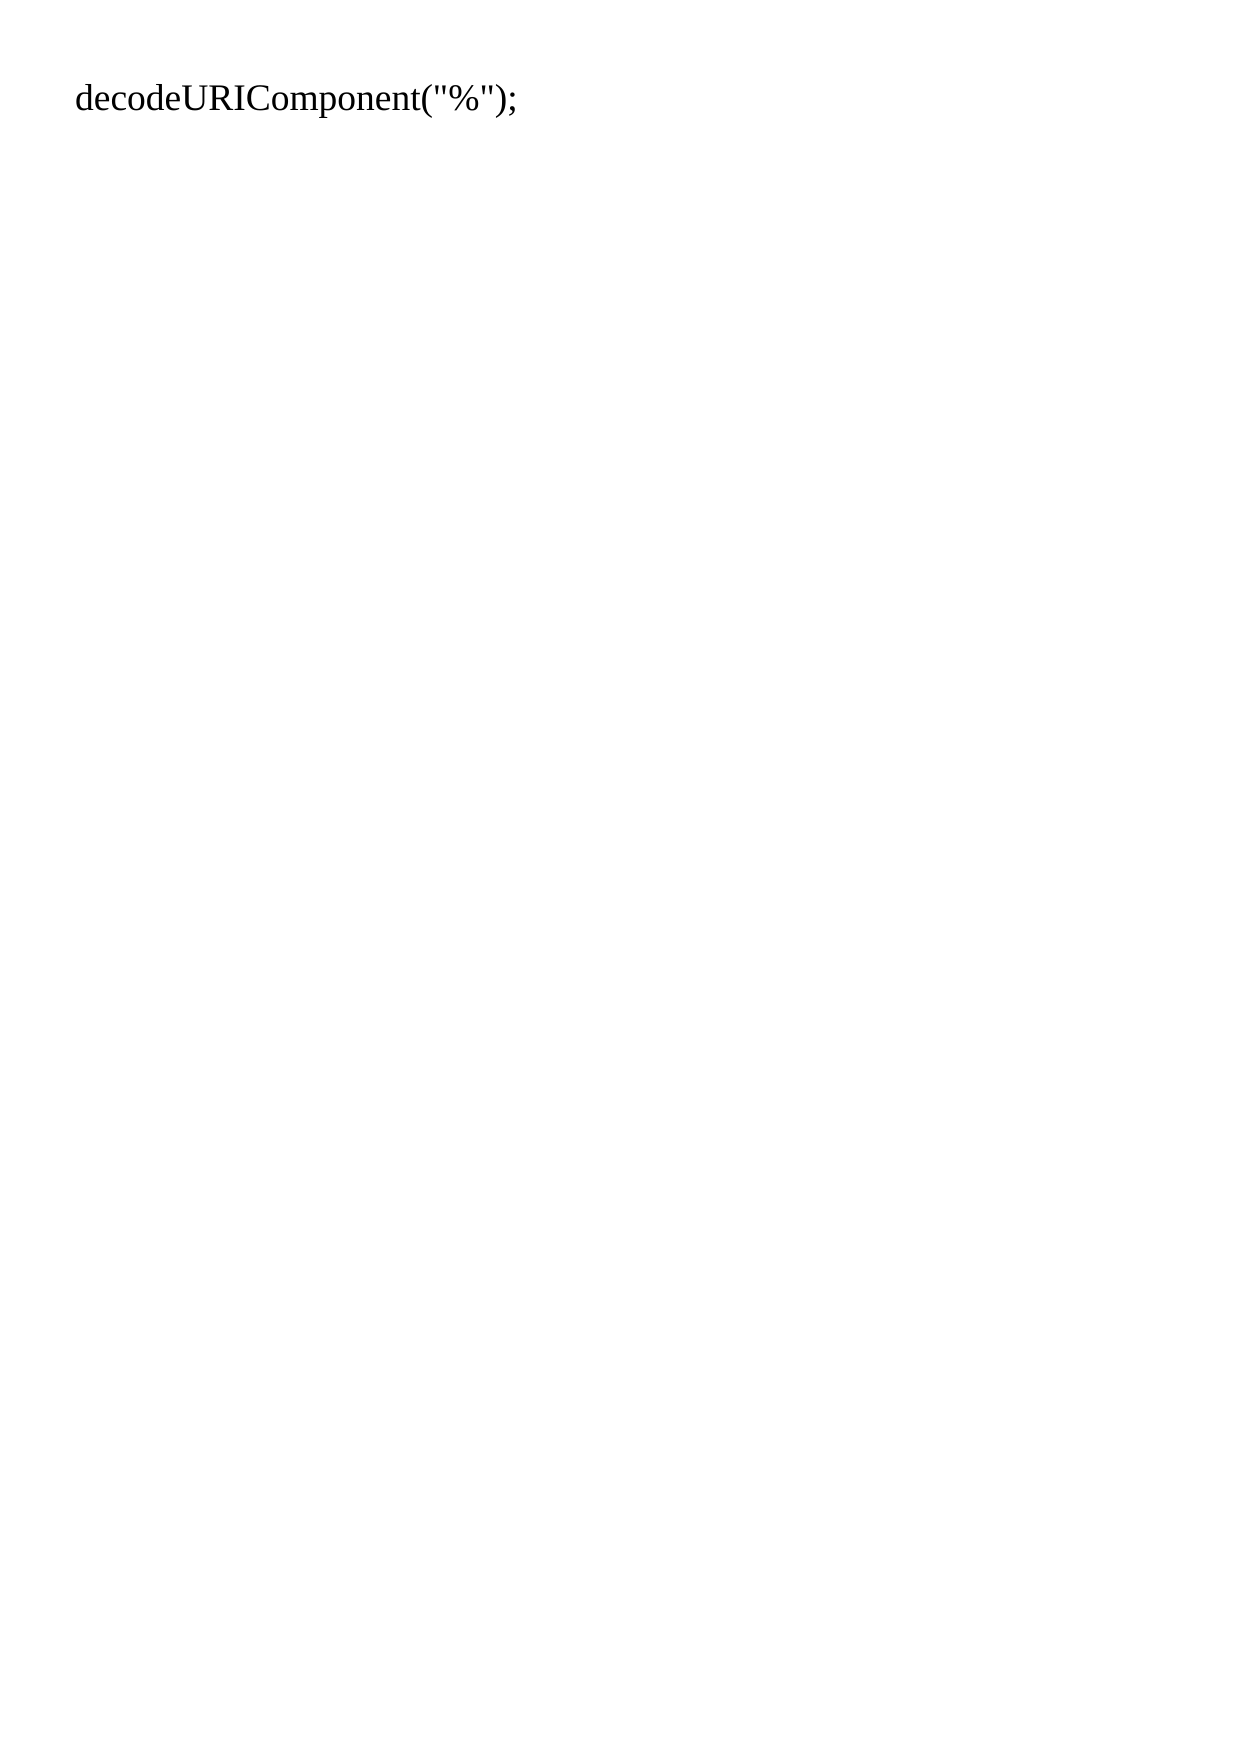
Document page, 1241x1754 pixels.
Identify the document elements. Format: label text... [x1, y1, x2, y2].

text decodeURIComponent("%"); [75, 75, 1165, 118]
